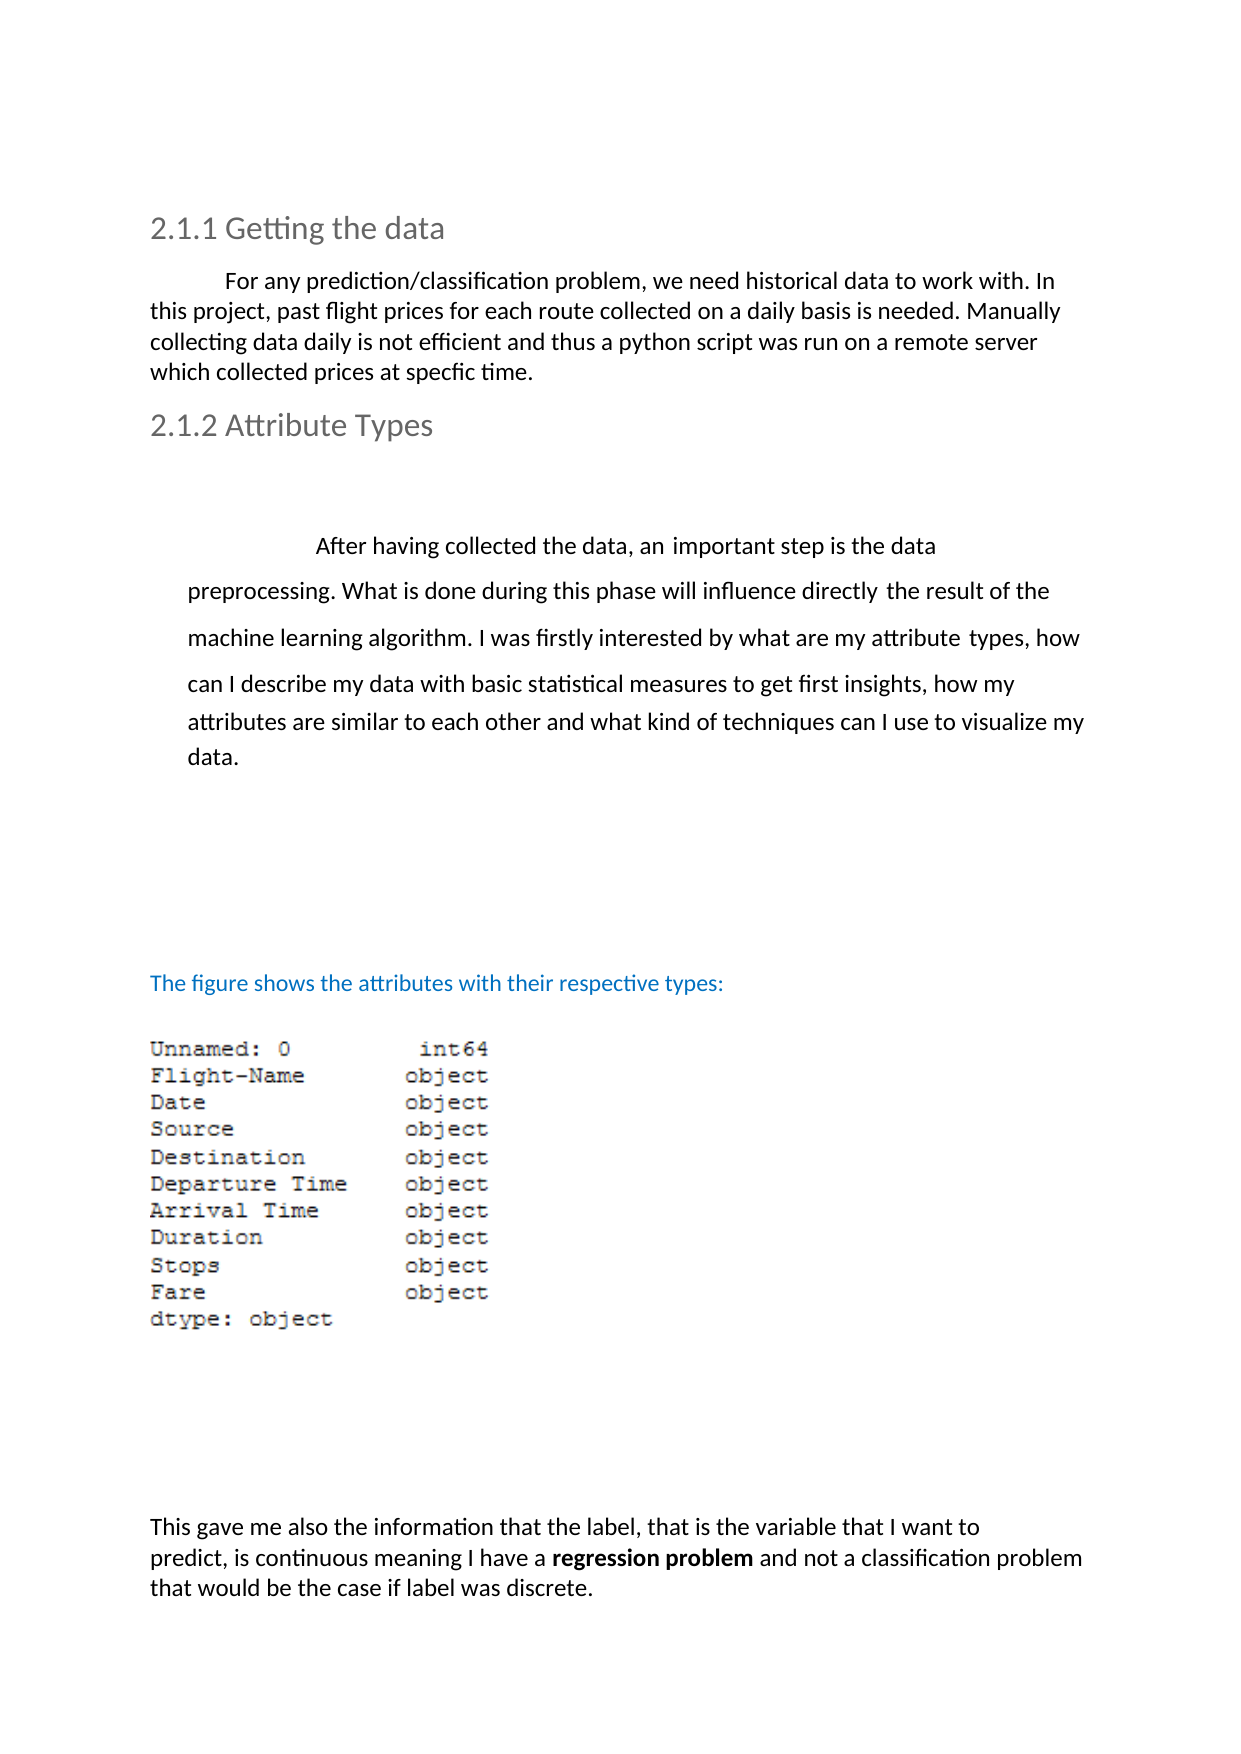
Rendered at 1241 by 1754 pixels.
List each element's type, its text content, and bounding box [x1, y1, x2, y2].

text 2.1.2 Attribute Types [150, 403, 1090, 444]
text For any prediction/classification problem, we need historical data to work with. In this project, past flight prices for each route collected on a daily basis is needed. Manually collecting data daily is not efficient and thus a python script was run on a remote server which collected prices at specfic time. [150, 265, 1090, 387]
text The figure shows the attributes with their respective types: [150, 968, 1090, 997]
text This gave me also the information that the label, that is the variable that I want to [150, 1511, 1090, 1542]
picture [150, 1026, 511, 1349]
text that would be the case if label was discrete. [150, 1572, 1090, 1603]
text 2.1.1 Getting the data [150, 207, 1090, 248]
text predict, is continuous meaning I have a regression problem and not a classification problem [150, 1542, 1090, 1572]
text After having collected the data, an important step is the data preprocessing. What is done during this phase will influence directly the result of the machine learning algorithm. I was firstly interested by what are my attribute types, how can I describe my data with basic statistical measures to get first insights, how my attributes are similar to each other and what kind of techniques can I use to visualize my data. [187, 530, 1090, 771]
